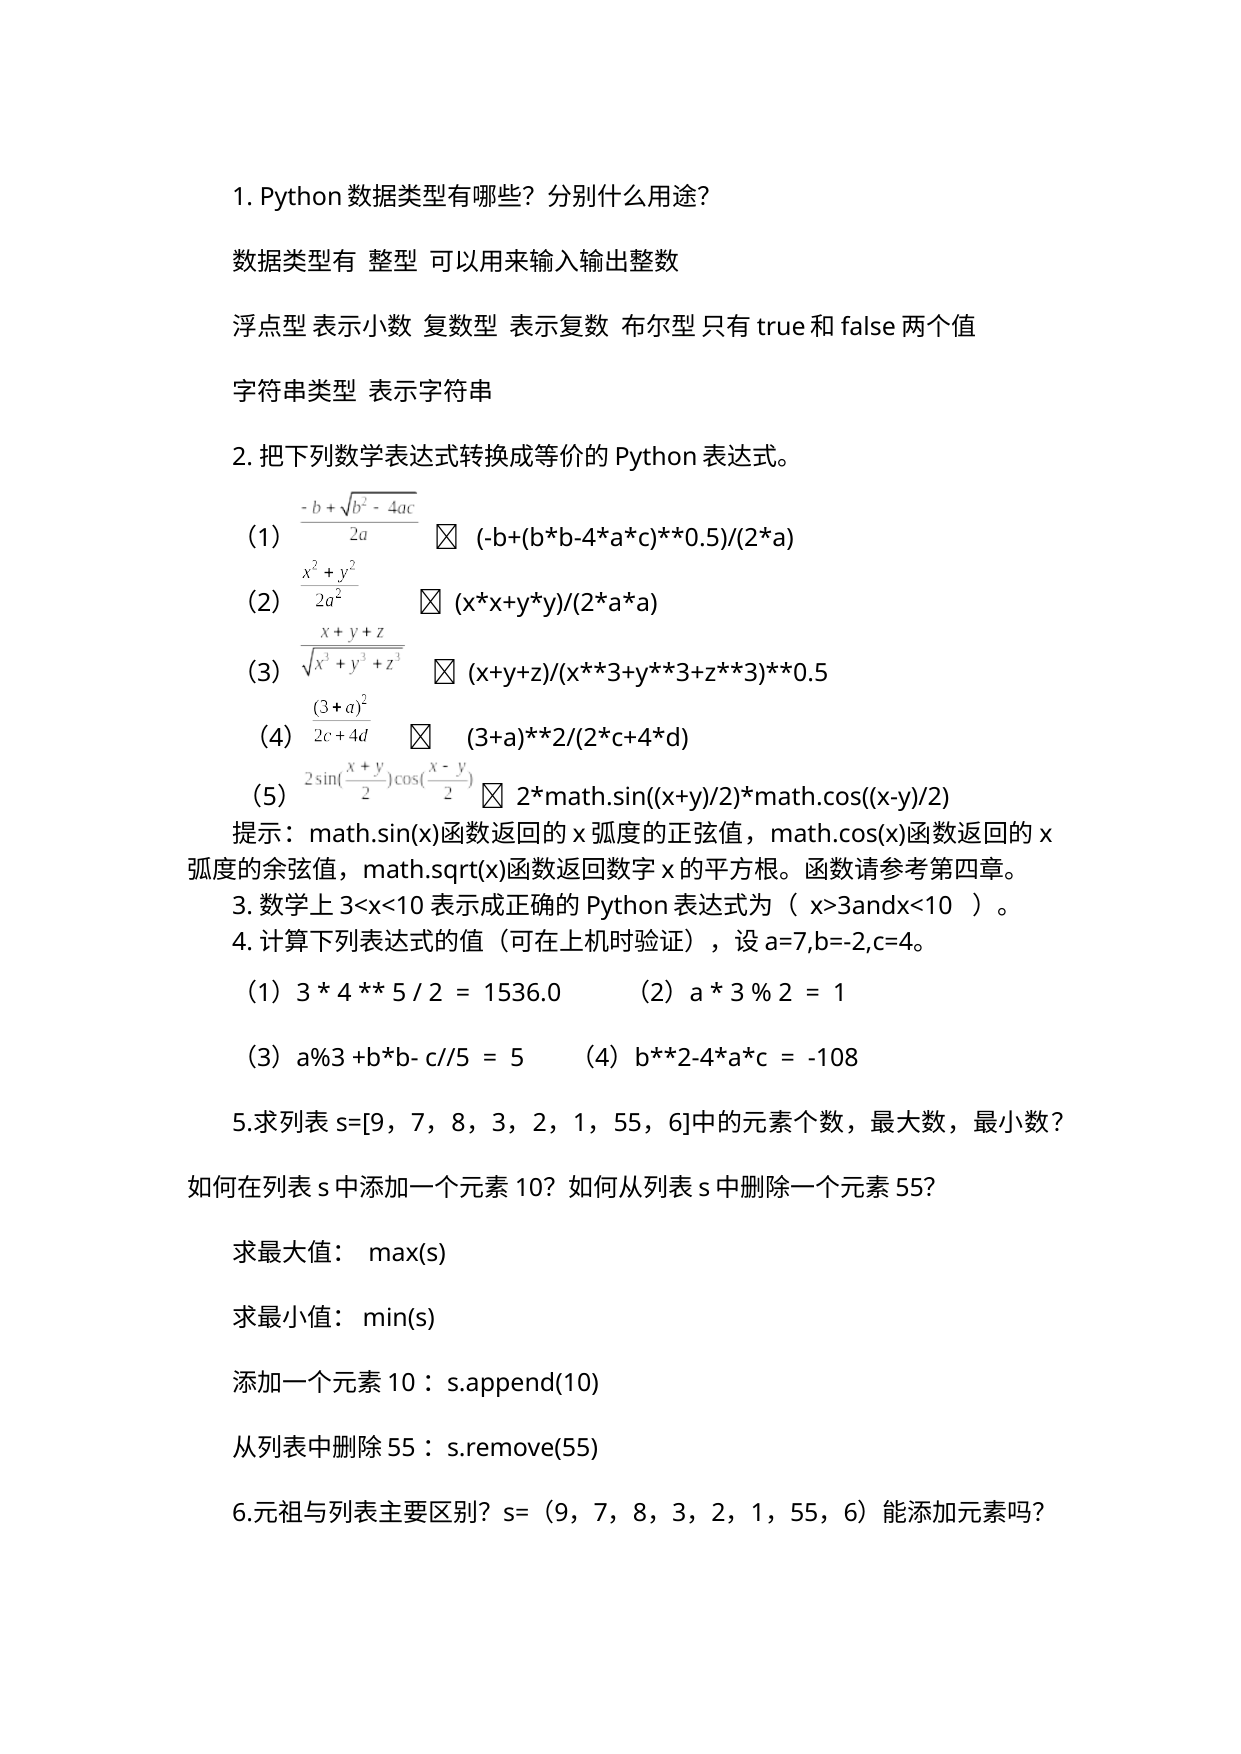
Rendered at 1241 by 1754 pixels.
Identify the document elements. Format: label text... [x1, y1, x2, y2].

text 1. Python数据类型有哪些？分别什么用途？ [187, 162, 1053, 227]
text 4. 计算下列表达式的值（可在上机时验证），设a=7,b=-2,c=4。 [187, 922, 1053, 958]
text 浮点型 表示小数 复数型 表示复数 布尔型 只有true和false两个值 [187, 292, 1053, 357]
text （1） (-b+(b*b-4*a*c)**0.5)/(2*a) [187, 487, 1053, 553]
text （3） (x+y+z)/(x**3+y**3+z**3)**0.5 [187, 618, 1053, 688]
text 2. 把下列数学表达式转换成等价的Python表达式。 [187, 422, 1053, 487]
text （1）3 * 4 ** 5 / 2 = 1536.0 （2）a * 3 % 2 = 1 [187, 958, 1053, 1023]
text 6.元祖与列表主要区别？s=（9，7，8，3，2，1，55，6）能添加元素吗？ [187, 1478, 1053, 1543]
text 字符串类型 表示字符串 [187, 357, 1053, 422]
text （4） (3+a)**2/(2*c+4*d) [187, 688, 1053, 753]
text （5） 2*math.sin((x+y)/2)*math.cos((x-y)/2) [187, 753, 1053, 813]
text 3. 数学上3<x<10 表示成正确的Python表达式为（ x>3andx<10 ）。 [187, 886, 1053, 922]
text （3）a%3 +b*b- c//5 = 5 （4）b**2-4*a*c = -108 [187, 1023, 1053, 1088]
text 5.求列表s=[9，7，8，3，2，1，55，6]中的元素个数，最大数，最小数？如何在列表s中添加一个元素10？如何从列表s中删除一个元素55？ [187, 1088, 1053, 1218]
text 提示：math.sin(x)函数返回的x弧度的正弦值，math.cos(x)函数返回的x弧度的余弦值，math.sqrt(x)函数返回数字x的平方根。函数请参考第四章。 [187, 813, 1053, 886]
text 添加一个元素10 ：s.append(10) [187, 1348, 1053, 1413]
text 从列表中删除55 ：s.remove(55) [187, 1413, 1053, 1478]
text 求最大值： max(s) [187, 1218, 1053, 1283]
text 求最小值： min(s) [187, 1283, 1053, 1348]
text 数据类型有 整型 可以用来输入输出整数 [187, 227, 1053, 292]
text （2） (x*x+y*y)/(2*a*a) [187, 553, 1053, 618]
